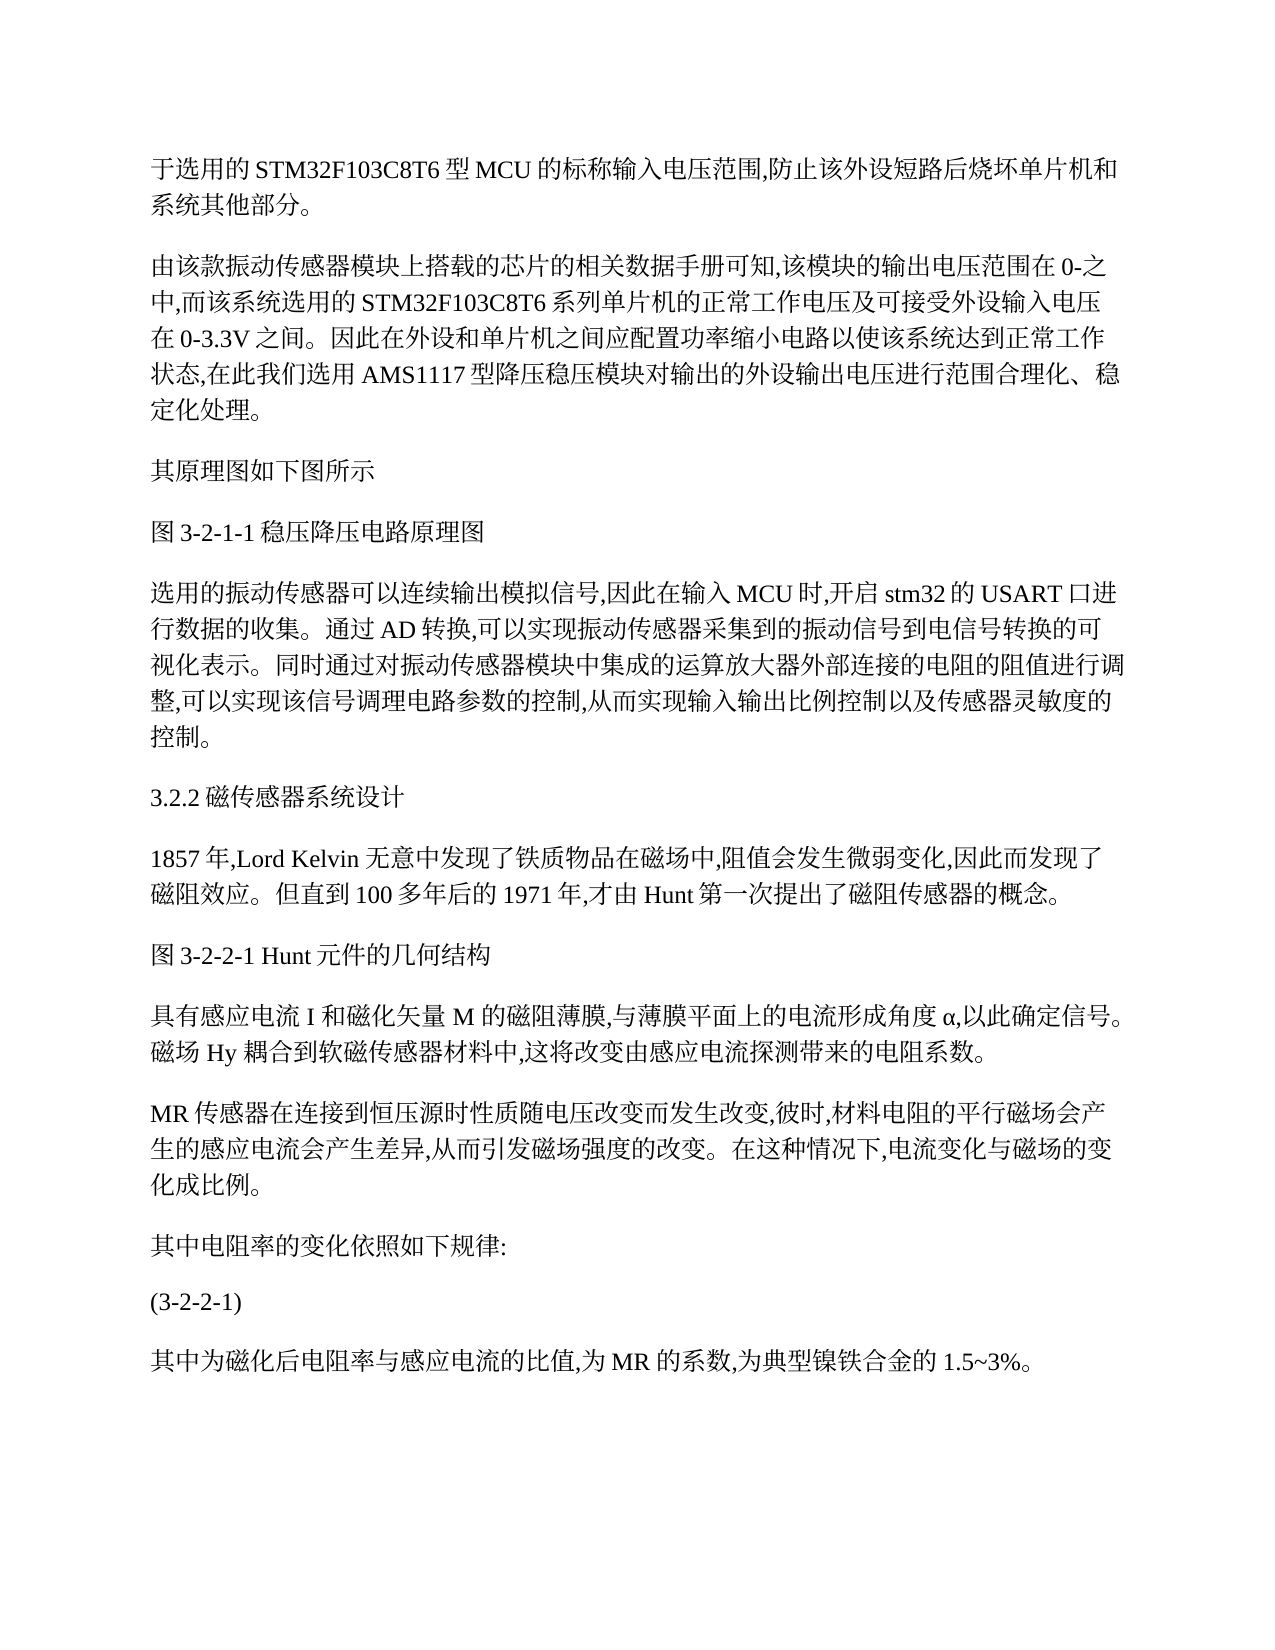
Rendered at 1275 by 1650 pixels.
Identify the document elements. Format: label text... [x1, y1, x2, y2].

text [150, 150, 1125, 222]
text (3-2-2-1) [150, 1287, 1125, 1316]
text 选用的振动传感器可以连续输出模拟信号,因此在输入MCU时,开启stm32的USART口进行数据的收集。通过AD转换,可以实现振动传感器采集到的振动信号到电信号转换的可视化表示。同时通过对振动传感器模块中集成的运算放大器外部连接的电阻的阻值进行调整,可以实现该信号调理电路参数的控制,从而实现输入输出比例控制以及传感器灵敏度的控制。 [150, 573, 1125, 753]
text MR传感器在连接到恒压源时性质随电压改变而发生改变,彼时,材料电阻的平行磁场会产生的感应电流会产生差异,从而引发磁场强度的改变。在这种情况下,电流变化与磁场的变化成比例。 [150, 1094, 1125, 1202]
text 其原理图如下图所示 [150, 452, 1125, 487]
text 1857年,Lord Kelvin 无意中发现了铁质物品在磁场中,阻值会发生微弱变化,因此而发现了磁阻效应。但直到100多年后的1971年,才由Hunt第一次提出了磁阻传感器的概念。 [150, 839, 1125, 911]
text 其中为磁化后电阻率与感应电流的比值,为MR 的系数,为典型镍铁合金的1.5~3%。 [150, 1341, 1125, 1377]
text 其中电阻率的变化依照如下规律: [150, 1227, 1125, 1262]
text 3.2.2磁传感器系统设计 [150, 778, 1125, 814]
text 由该款振动传感器模块上搭载的芯片的相关数据手册可知,该模块的输出电压范围在0-之中,而该系统选用的STM32F103C8T6系列单片机的正常工作电压及可接受外设输入电压在0-3.3V之间。因此在外设和单片机之间应配置功率缩小电路以使该系统达到正常工作状态,在此我们选用AMS1117型降压稳压模块对输出的外设输出电压进行范围合理化、稳定化处理。 [150, 247, 1125, 427]
text 图3-2-2-1 Hunt元件的几何结构 [150, 936, 1125, 972]
text 图3-2-1-1稳压降压电路原理图 [150, 512, 1125, 548]
text 具有感应电流 I 和磁化矢量 M 的磁阻薄膜,与薄膜平面上的电流形成角度α,以此确定信号。磁场 Hy 耦合到软磁传感器材料中,这将改变由感应电流探测带来的电阻系数。 [150, 997, 1125, 1069]
